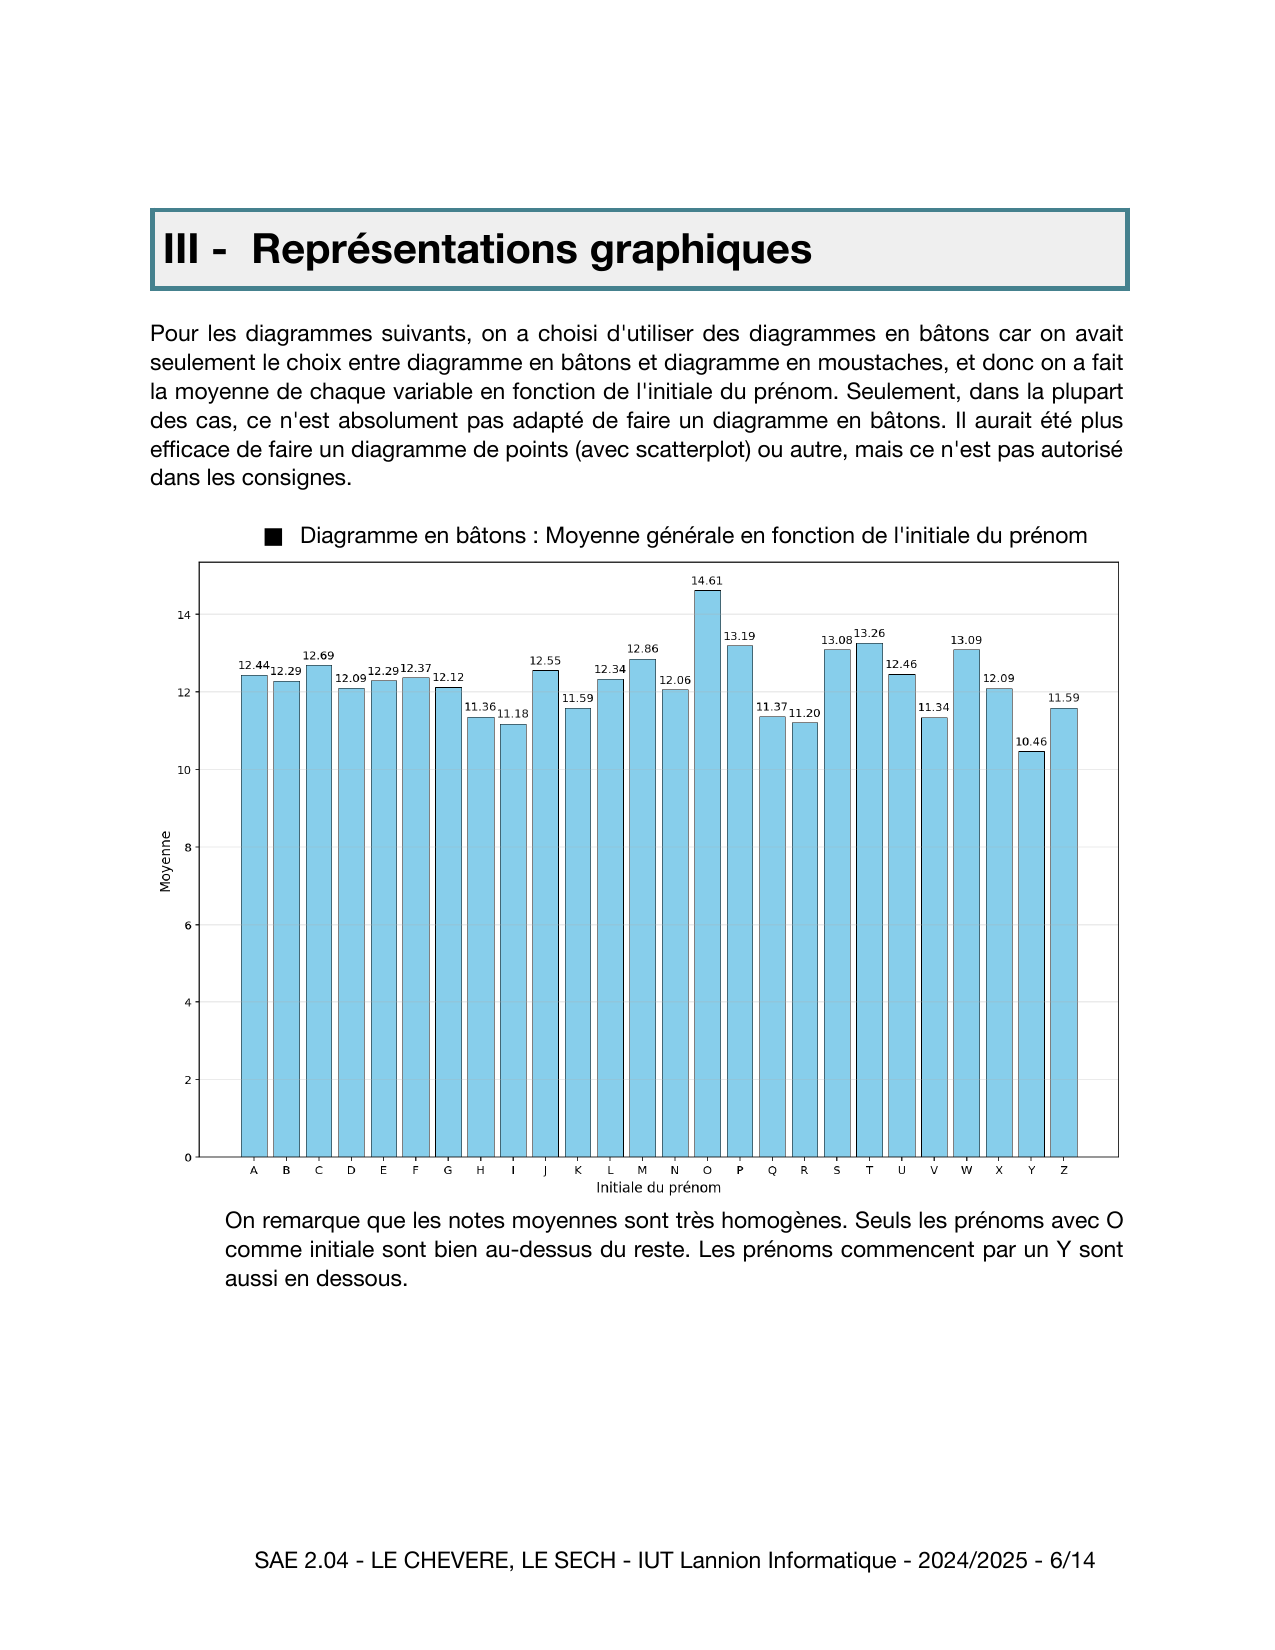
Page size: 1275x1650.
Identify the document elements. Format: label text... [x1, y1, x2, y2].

picture [150, 554, 1125, 1203]
table_header III - Représentations graphiques [155, 212, 1125, 286]
text Pour les diagrammes suivants, on a choisi d'utiliser des diagrammes en bâtons car on avait seulement le choix entre diagramme en bâtons et diagramme en moustaches, et donc on a fait la moyenne de chaque variable en fonction de l'initiale du prénom. Seulement, dans la plupart des cas, ce n'est absolument pas adapté de faire un diagramme en bâtons. Il aurait été plus efficace de faire un diagramme de points (avec scatterplot) ou autre, mais ce n'est pas autorisé dans les consignes. [150, 319, 1125, 492]
text On remarque que les notes moyennes sont très homogènes. Seuls les prénoms avec O comme initiale sont bien au-dessus du reste. Les prénoms commencent par un Y sont aussi en dessous. [225, 1207, 1125, 1293]
list Diagramme en bâtons : Moyenne générale en fonction de l'initiale du prénom [225, 521, 1125, 550]
